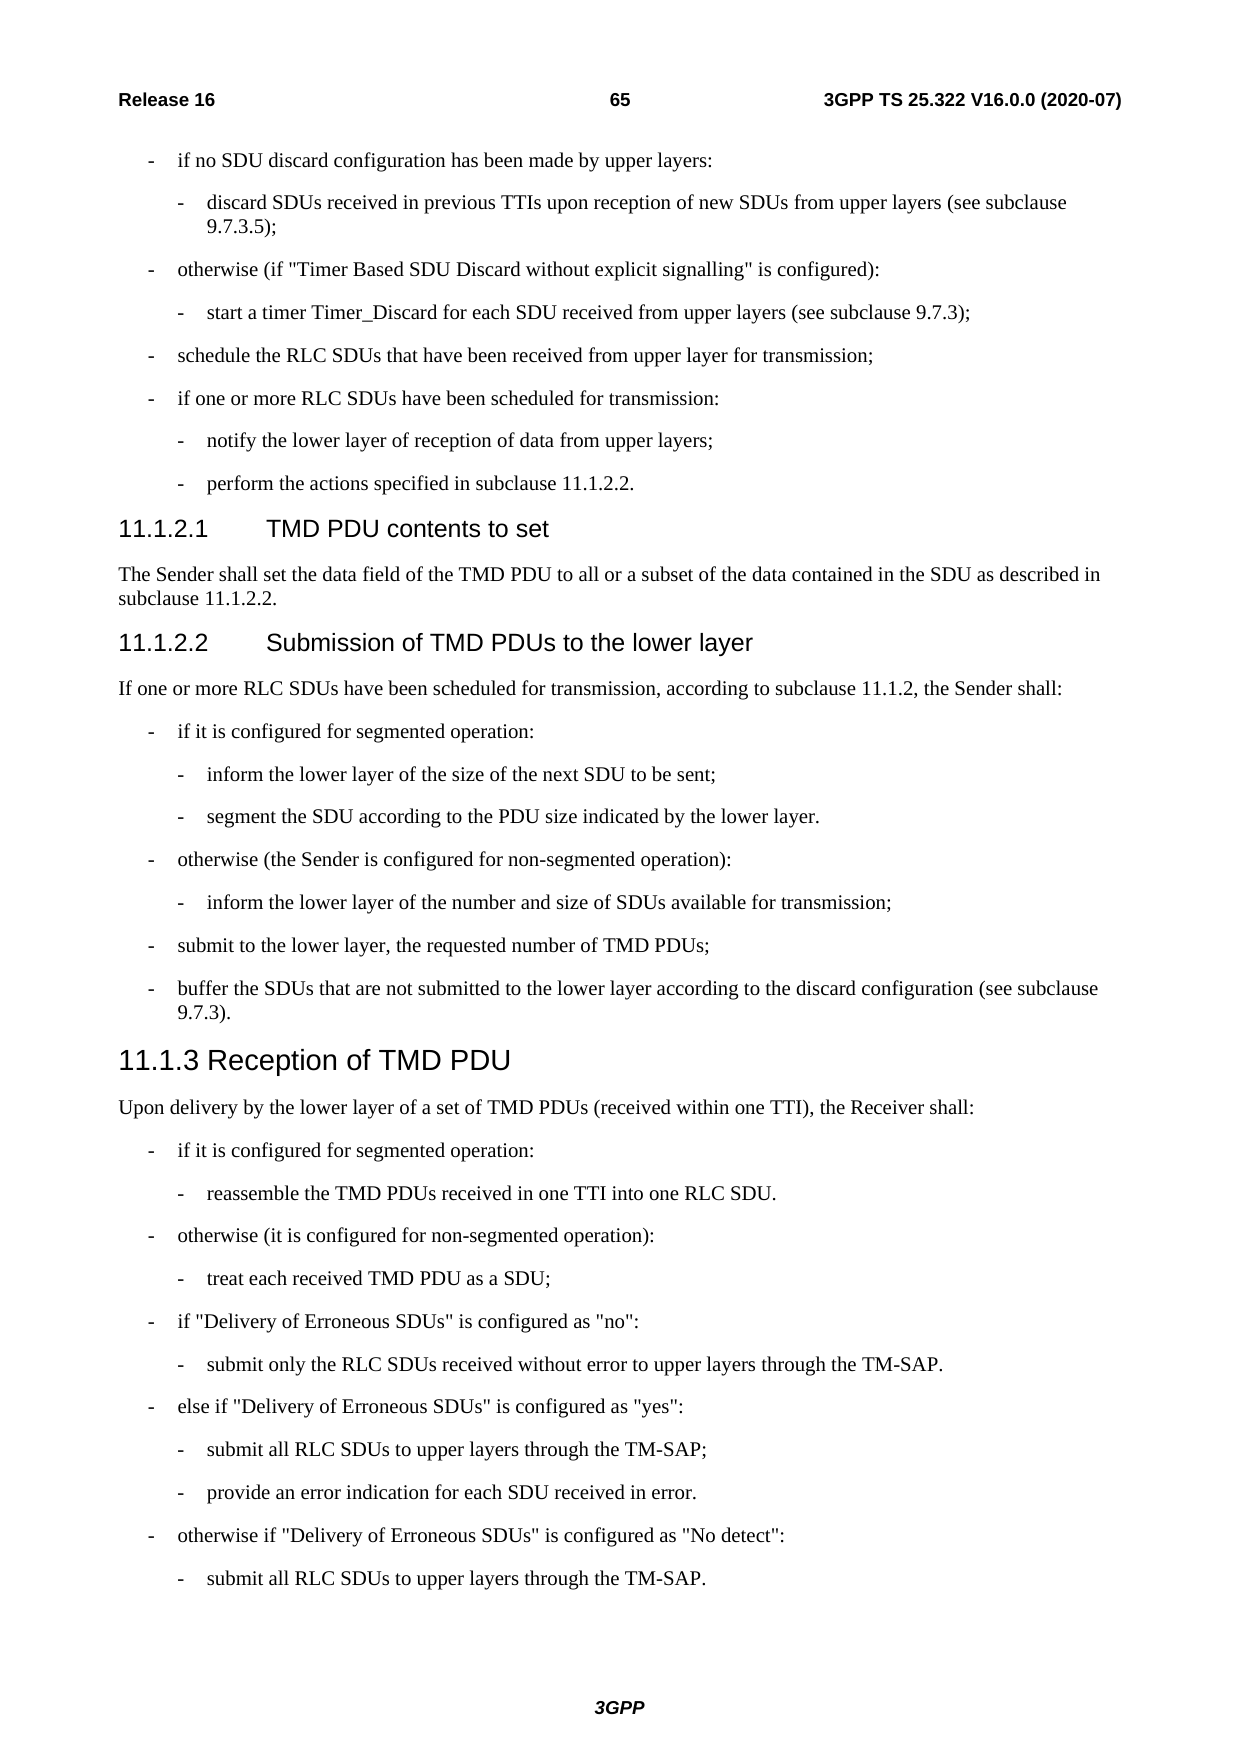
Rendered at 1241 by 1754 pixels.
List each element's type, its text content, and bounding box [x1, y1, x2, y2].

text - discard SDUs received in previous TTIs upon reception of new SDUs from upper layers (see subclause 9.7.3.5); [177, 190, 1122, 238]
text - if it is configured for segmented operation: [148, 719, 1122, 743]
text The Sender shall set the data field of the TMD PDU to all or a subset of the data contained in the SDU as described in subclause 11.1.2.2. [118, 562, 1122, 610]
text - otherwise (it is configured for non-segmented operation): [148, 1223, 1122, 1247]
text - submit all RLC SDUs to upper layers through the TM-SAP; [177, 1437, 1122, 1461]
text - else if "Delivery of Erroneous SDUs" is configured as "yes": [148, 1394, 1122, 1418]
text - otherwise (if "Timer Based SDU Discard without explicit signalling" is configured): [148, 257, 1122, 281]
text - if it is configured for segmented operation: [148, 1138, 1122, 1162]
text - submit only the RLC SDUs received without error to upper layers through the TM-SAP. [177, 1352, 1122, 1376]
text - if one or more RLC SDUs have been scheduled for transmission: [148, 386, 1122, 410]
text - otherwise if "Delivery of Erroneous SDUs" is configured as "No detect": [148, 1523, 1122, 1547]
text - perform the actions specified in subclause 11.1.2.2. [177, 471, 1122, 495]
text Upon delivery by the lower layer of a set of TMD PDUs (received within one TTI), the Receiver shall: [118, 1095, 1122, 1119]
text - inform the lower layer of the number and size of SDUs available for transmission; [177, 890, 1122, 914]
text - if no SDU discard configuration has been made by upper layers: [148, 147, 1122, 172]
subtitle 11.1.2.2 Submission of TMD PDUs to the lower layer [118, 628, 1122, 657]
text - notify the lower layer of reception of data from upper layers; [177, 428, 1122, 452]
text - segment the SDU according to the PDU size indicated by the lower layer. [177, 804, 1122, 828]
text - start a timer Timer_Discard for each SDU received from upper layers (see subclause 9.7.3); [177, 300, 1122, 324]
subtitle 11.1.2.1 TMD PDU contents to set [118, 514, 1122, 543]
text - submit all RLC SDUs to upper layers through the TM-SAP. [177, 1566, 1122, 1590]
text - buffer the SDUs that are not submitted to the lower layer according to the discard configuration (see subclause 9.7.3). [148, 976, 1122, 1024]
subtitle 11.1.3 Reception of TMD PDU [118, 1042, 1122, 1076]
text - reassemble the TMD PDUs received in one TTI into one RLC SDU. [177, 1180, 1122, 1204]
text - treat each received TMD PDU as a SDU; [177, 1266, 1122, 1290]
text - provide an error indication for each SDU received in error. [177, 1480, 1122, 1504]
text - submit to the lower layer, the requested number of TMD PDUs; [148, 933, 1122, 957]
text - if "Delivery of Erroneous SDUs" is configured as "no": [148, 1309, 1122, 1333]
text - otherwise (the Sender is configured for non-segmented operation): [148, 847, 1122, 871]
text If one or more RLC SDUs have been scheduled for transmission, according to subclause 11.1.2, the Sender shall: [118, 676, 1122, 700]
text - inform the lower layer of the size of the next SDU to be sent; [177, 762, 1122, 786]
text - schedule the RLC SDUs that have been received from upper layer for transmission; [148, 343, 1122, 367]
